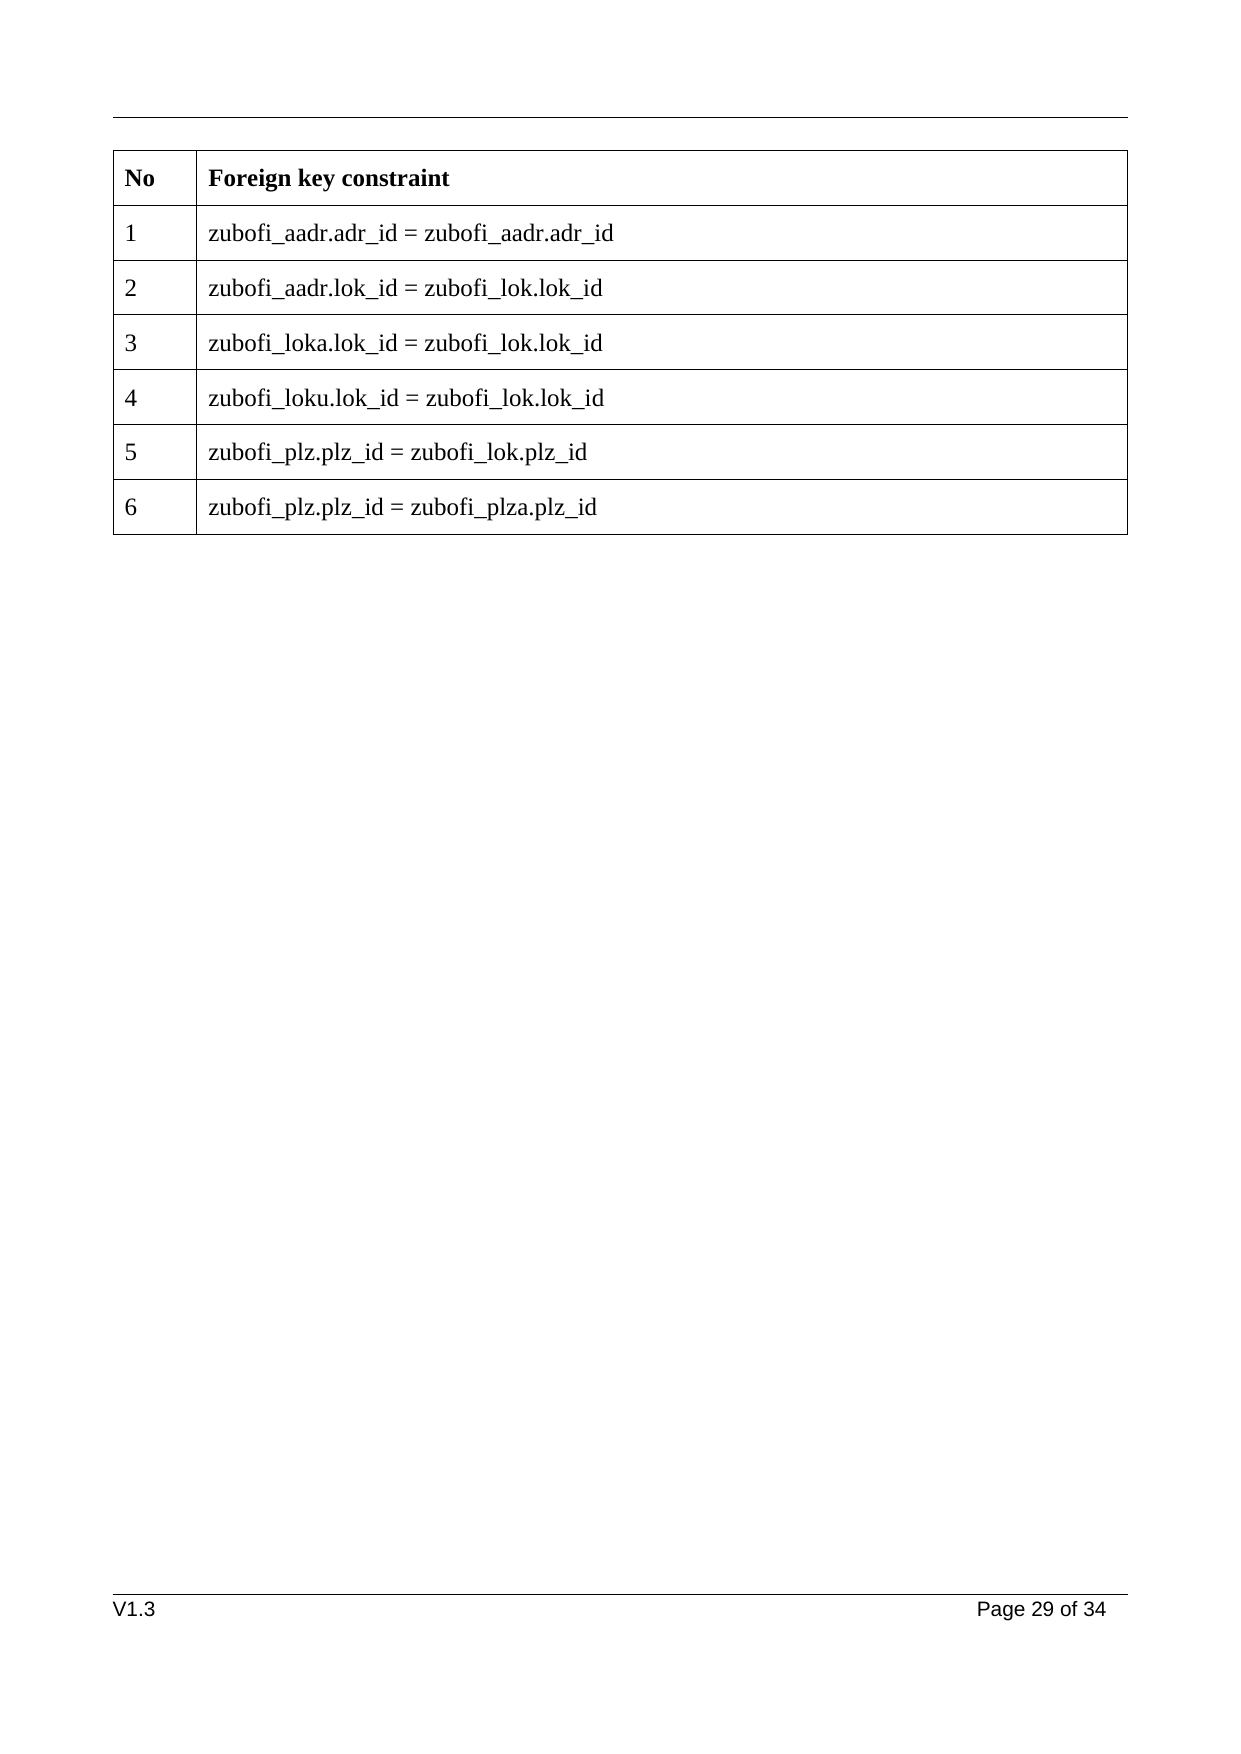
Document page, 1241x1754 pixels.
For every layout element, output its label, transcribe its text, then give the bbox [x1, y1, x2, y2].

table_cell zubofi_loku.lok_id = zubofi_lok.lok_id [197, 370, 1127, 424]
table_cell 2 [114, 261, 196, 314]
table_cell zubofi_plz.plz_id = zubofi_lok.plz_id [197, 425, 1127, 479]
table_cell zubofi_plz.plz_id = zubofi_plza.plz_id [197, 480, 1127, 533]
table_cell 5 [114, 425, 196, 479]
table_cell 1 [114, 206, 196, 259]
table_cell 3 [114, 315, 196, 369]
table_header No [114, 151, 196, 205]
table_cell zubofi_loka.lok_id = zubofi_lok.lok_id [197, 315, 1127, 369]
table_cell zubofi_aadr.lok_id = zubofi_lok.lok_id [197, 261, 1127, 314]
table_cell zubofi_aadr.adr_id = zubofi_aadr.adr_id [197, 206, 1127, 259]
table_header Foreign key constraint [197, 151, 1127, 205]
table_cell 4 [114, 370, 196, 424]
table_cell 6 [114, 480, 196, 533]
